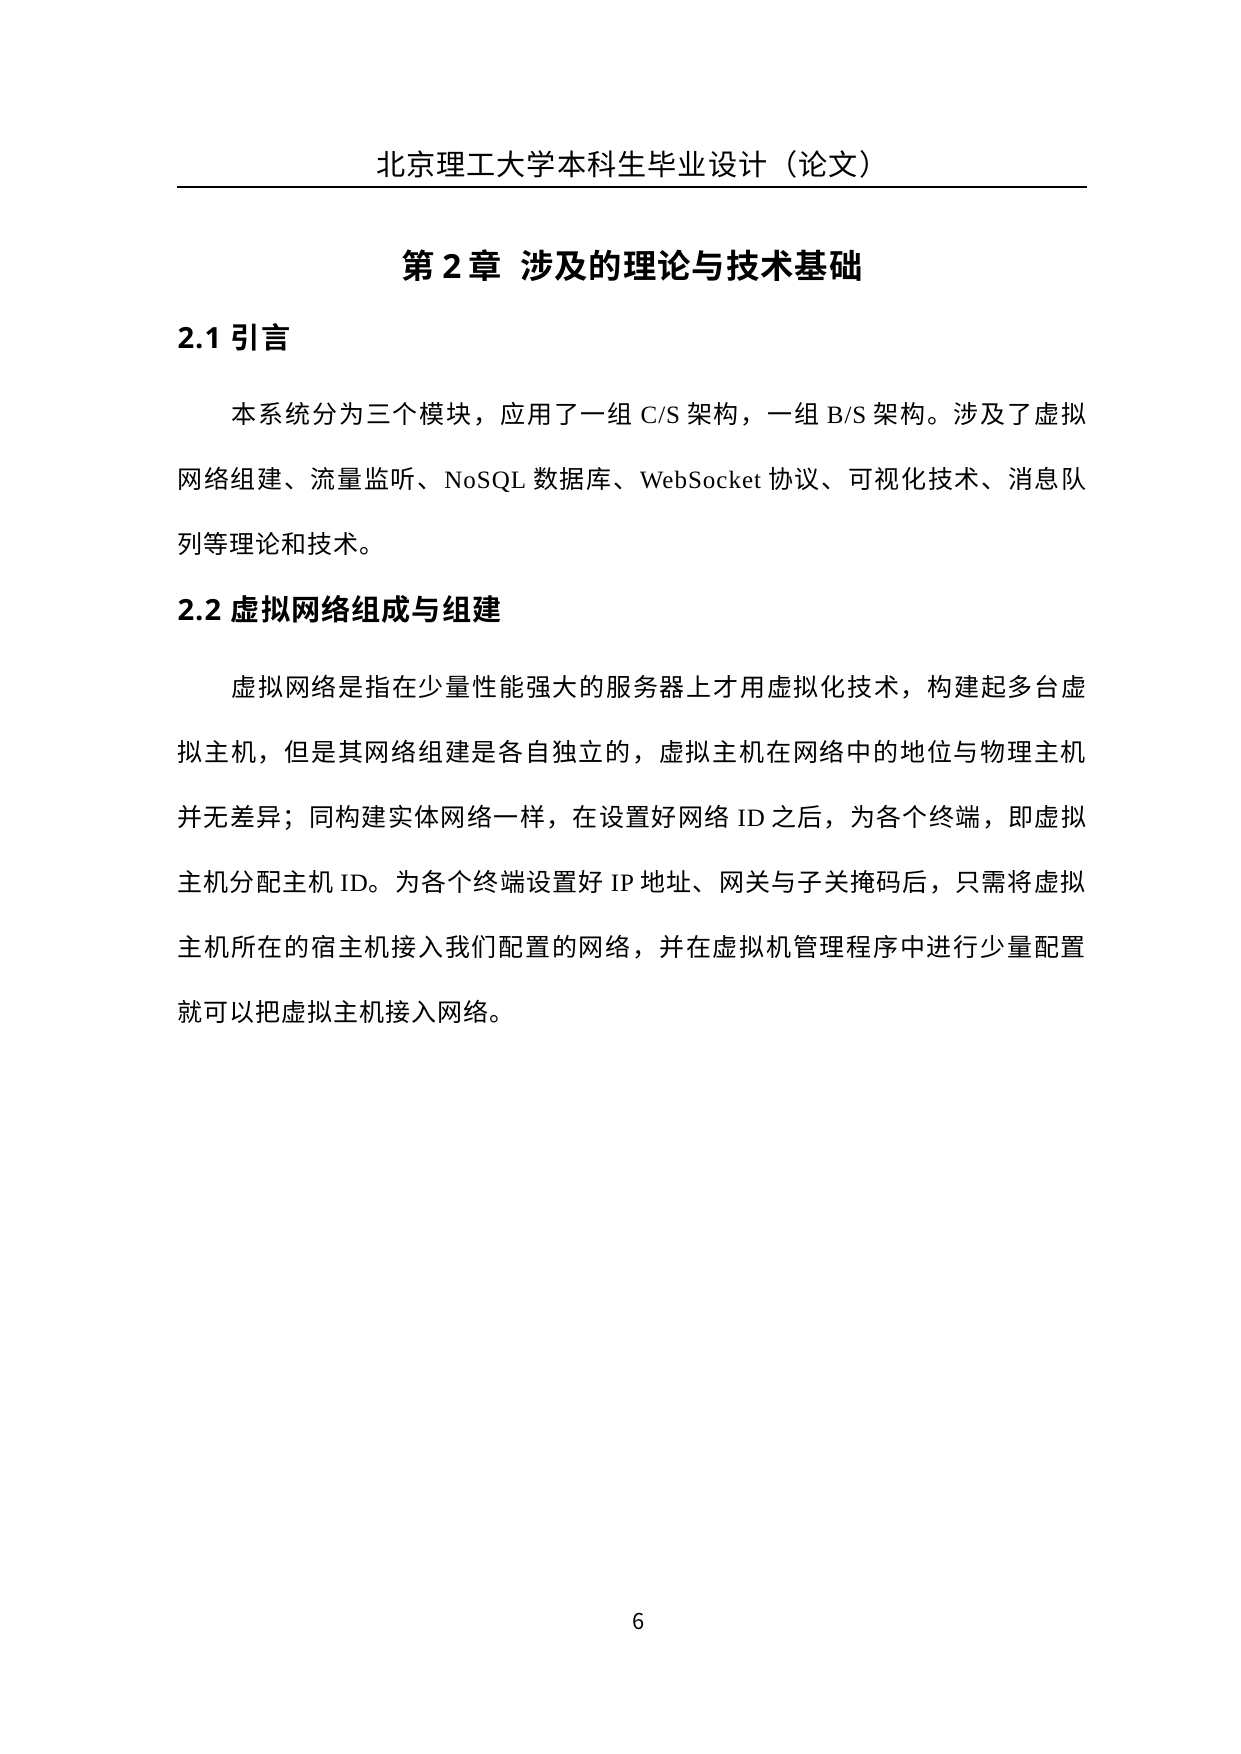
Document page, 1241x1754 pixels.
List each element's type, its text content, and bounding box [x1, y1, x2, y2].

text 本系统分为三个模块，应用了一组C/S架构，一组B/S架构。涉及了虚拟网络组建、流量监听、NoSQL数据库、WebSocket协议、可视化技术、消息队列等理论和技术。 [177, 381, 1087, 576]
text 虚拟网络是指在少量性能强大的服务器上才用虚拟化技术，构建起多台虚拟主机，但是其网络组建是各自独立的，虚拟主机在网络中的地位与物理主机并无差异；同构建实体网络一样，在设置好网络ID之后，为各个终端，即虚拟主机分配主机ID。为各个终端设置好IP地址、网关与子关掩码后，只需将虚拟主机所在的宿主机接入我们配置的网络，并在虚拟机管理程序中进行少量配置就可以把虚拟主机接入网络。 [177, 653, 1087, 1043]
title 第2章 涉及的理论与技术基础 [177, 232, 1087, 297]
subtitle 2.1 引言 [177, 303, 1087, 368]
subtitle 2.2 虚拟网络组成与组建 [177, 576, 1087, 641]
